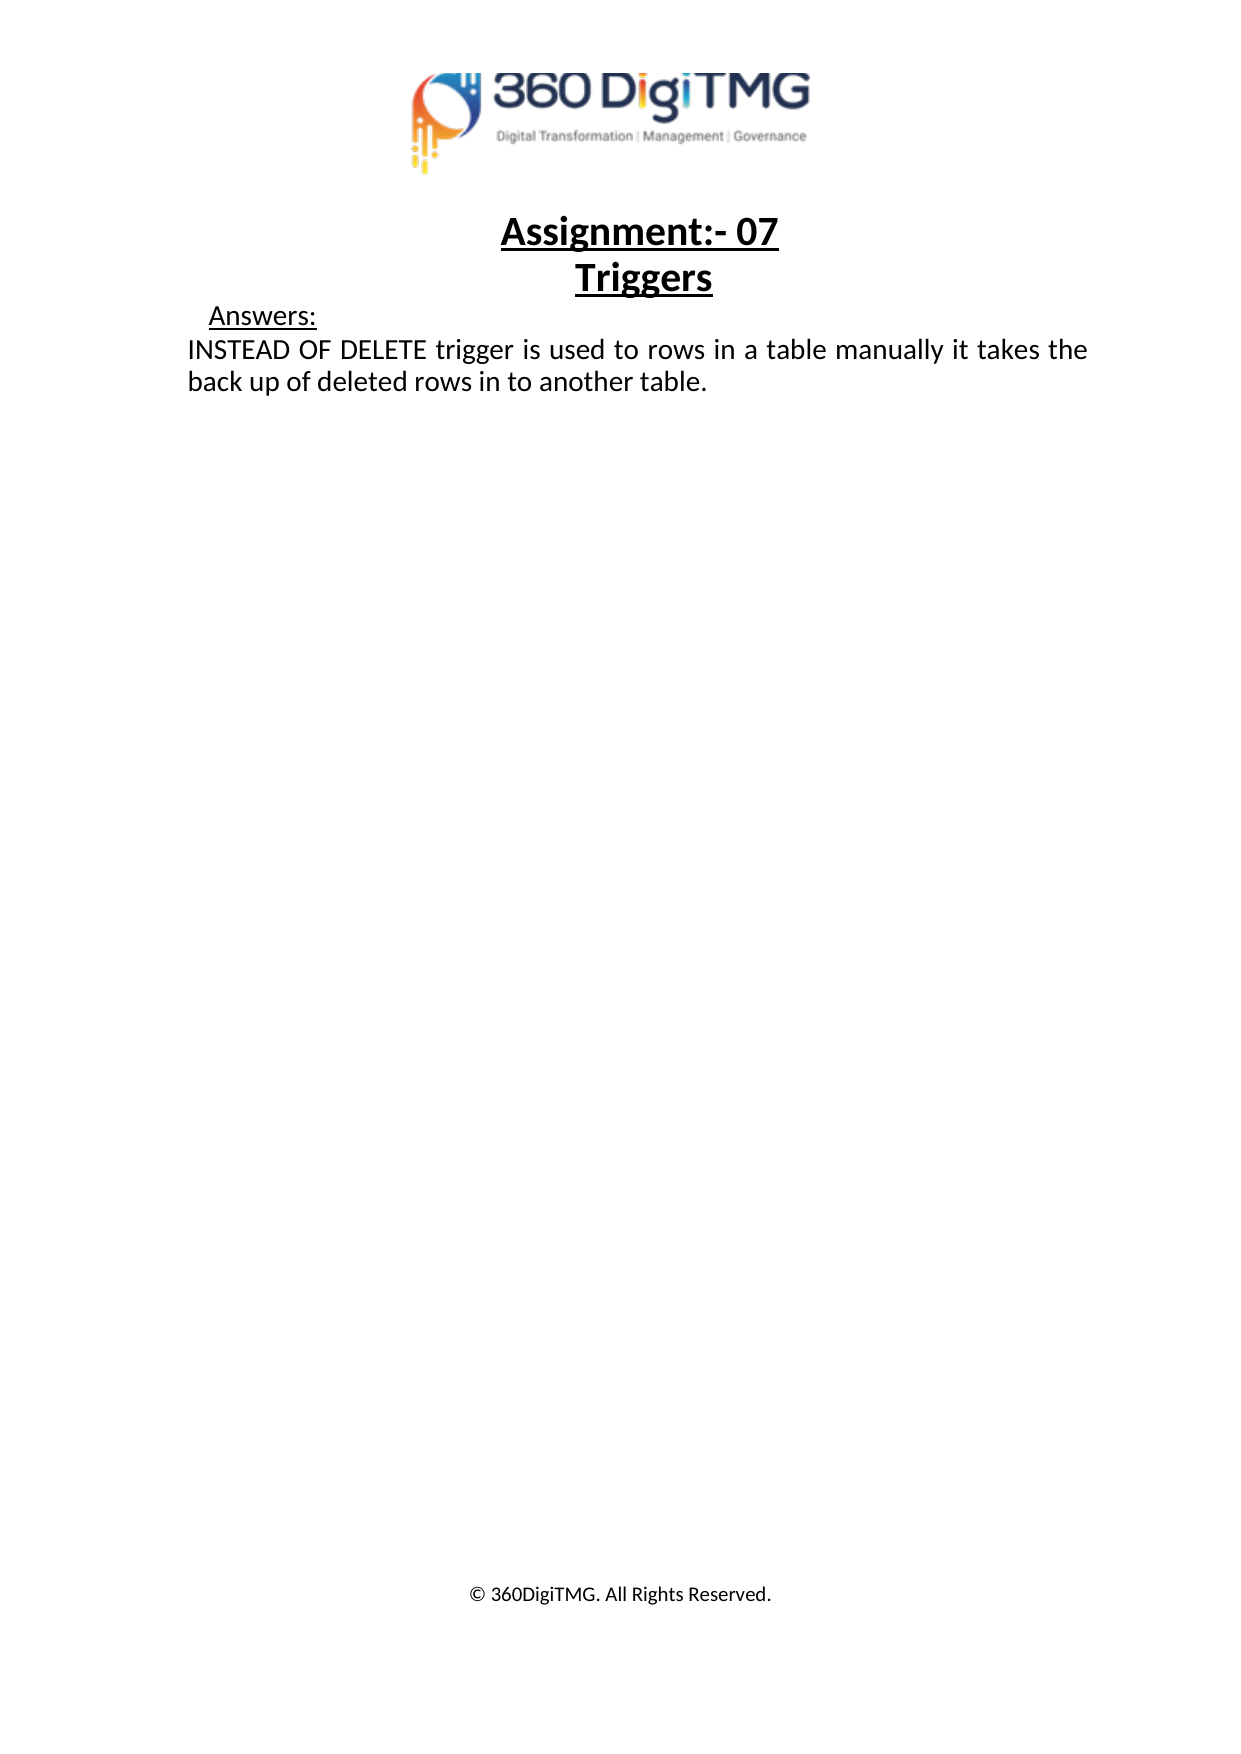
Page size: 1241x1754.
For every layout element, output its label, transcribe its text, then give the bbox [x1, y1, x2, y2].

picture [406, 73, 835, 182]
list Answers: [150, 300, 1090, 332]
list INSTEAD OF DELETE trigger is used to rows in a table manually it takes the back up of deleted rows in to another table. [187, 334, 1090, 398]
